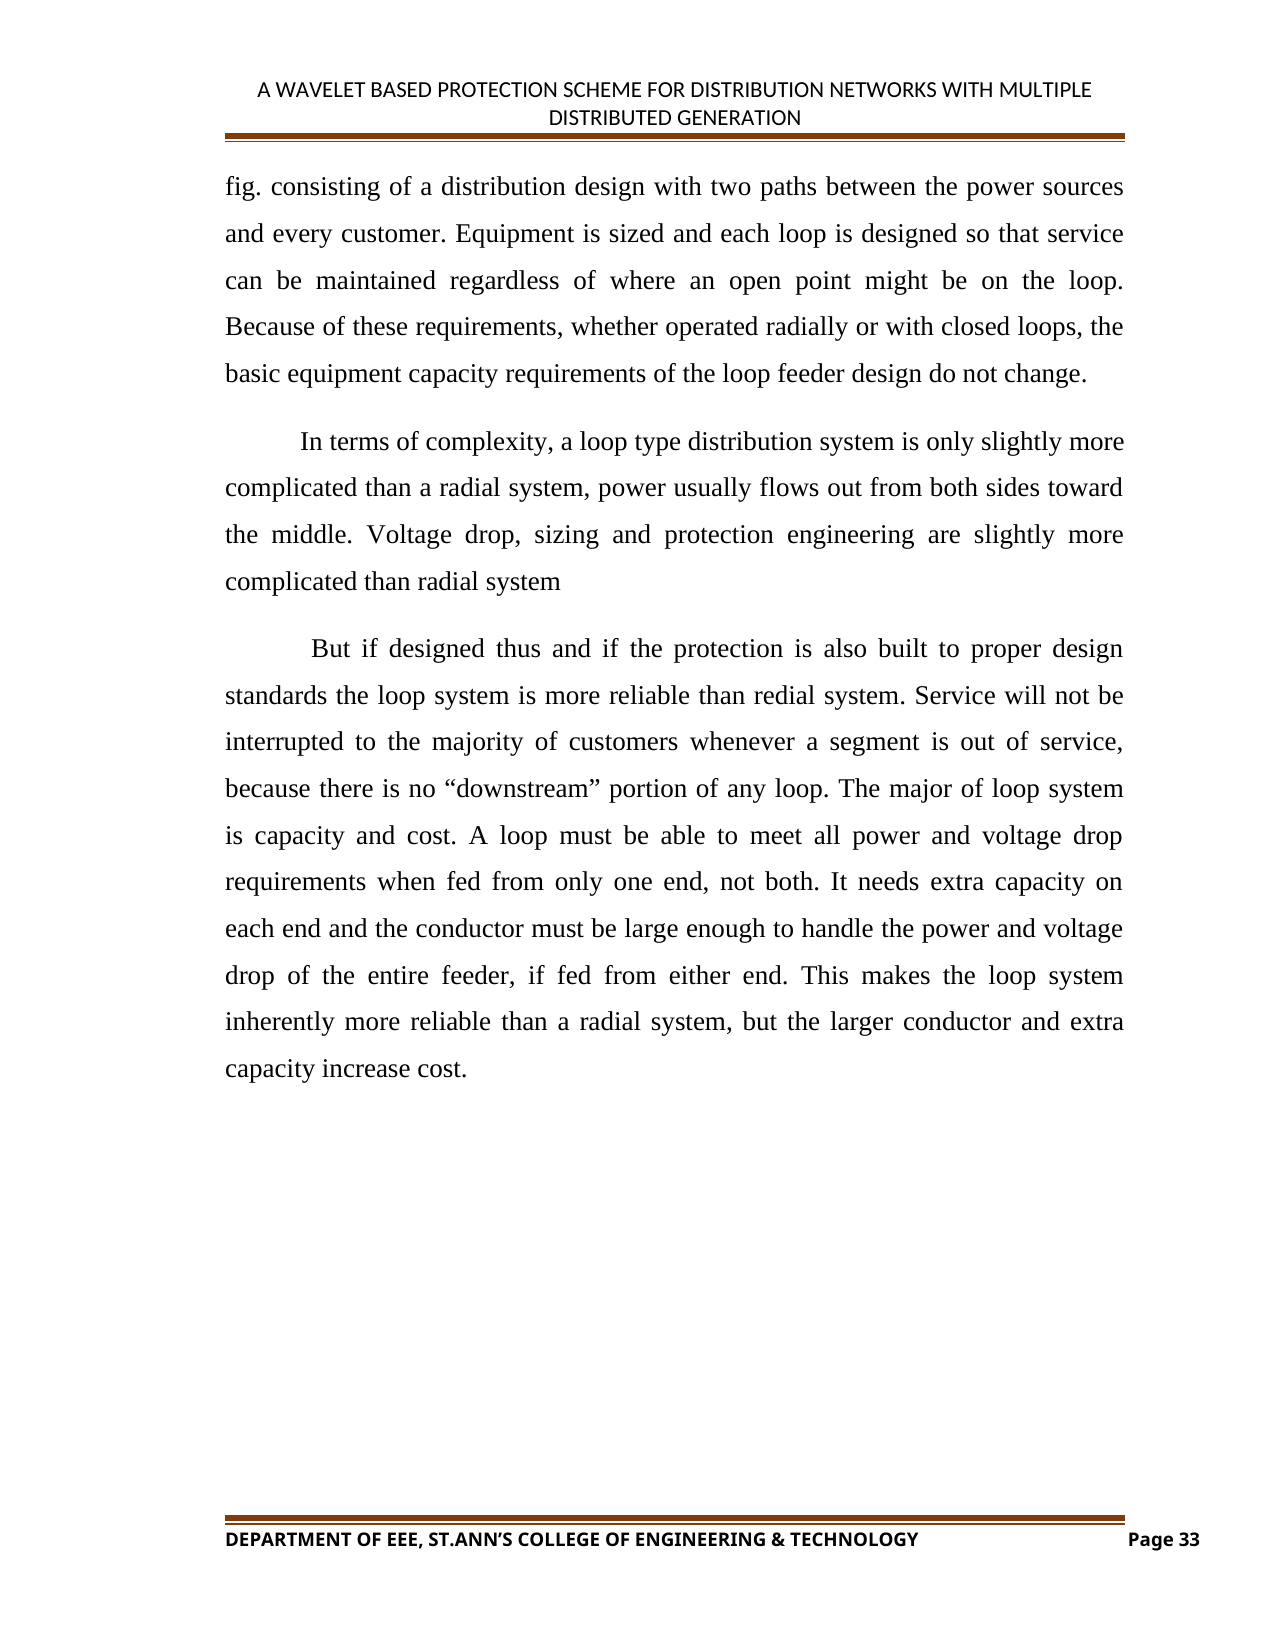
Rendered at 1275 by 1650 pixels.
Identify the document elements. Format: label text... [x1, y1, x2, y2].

text In terms of complexity, a loop type distribution system is only slightly more complicated than a radial system, power usually flows out from both sides toward the middle. Voltage drop, sizing and protection engineering are slightly more complicated than radial system [225, 425, 1125, 596]
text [225, 171, 1125, 388]
text But if designed thus and if the protection is also built to proper design standards the loop system is more reliable than redial system. Service will not be interrupted to the majority of customers whenever a segment is out of service, because there is no “downstream” portion of any loop. The major of loop system is capacity and cost. A loop must be able to meet all power and voltage drop requirements when fed from only one end, not both. It needs extra capacity on each end and the conductor must be large enough to handle the power and voltage drop of the entire feeder, if fed from either end. This makes the loop system inherently more reliable than a radial system, but the larger conductor and extra capacity increase cost. [225, 632, 1125, 1083]
